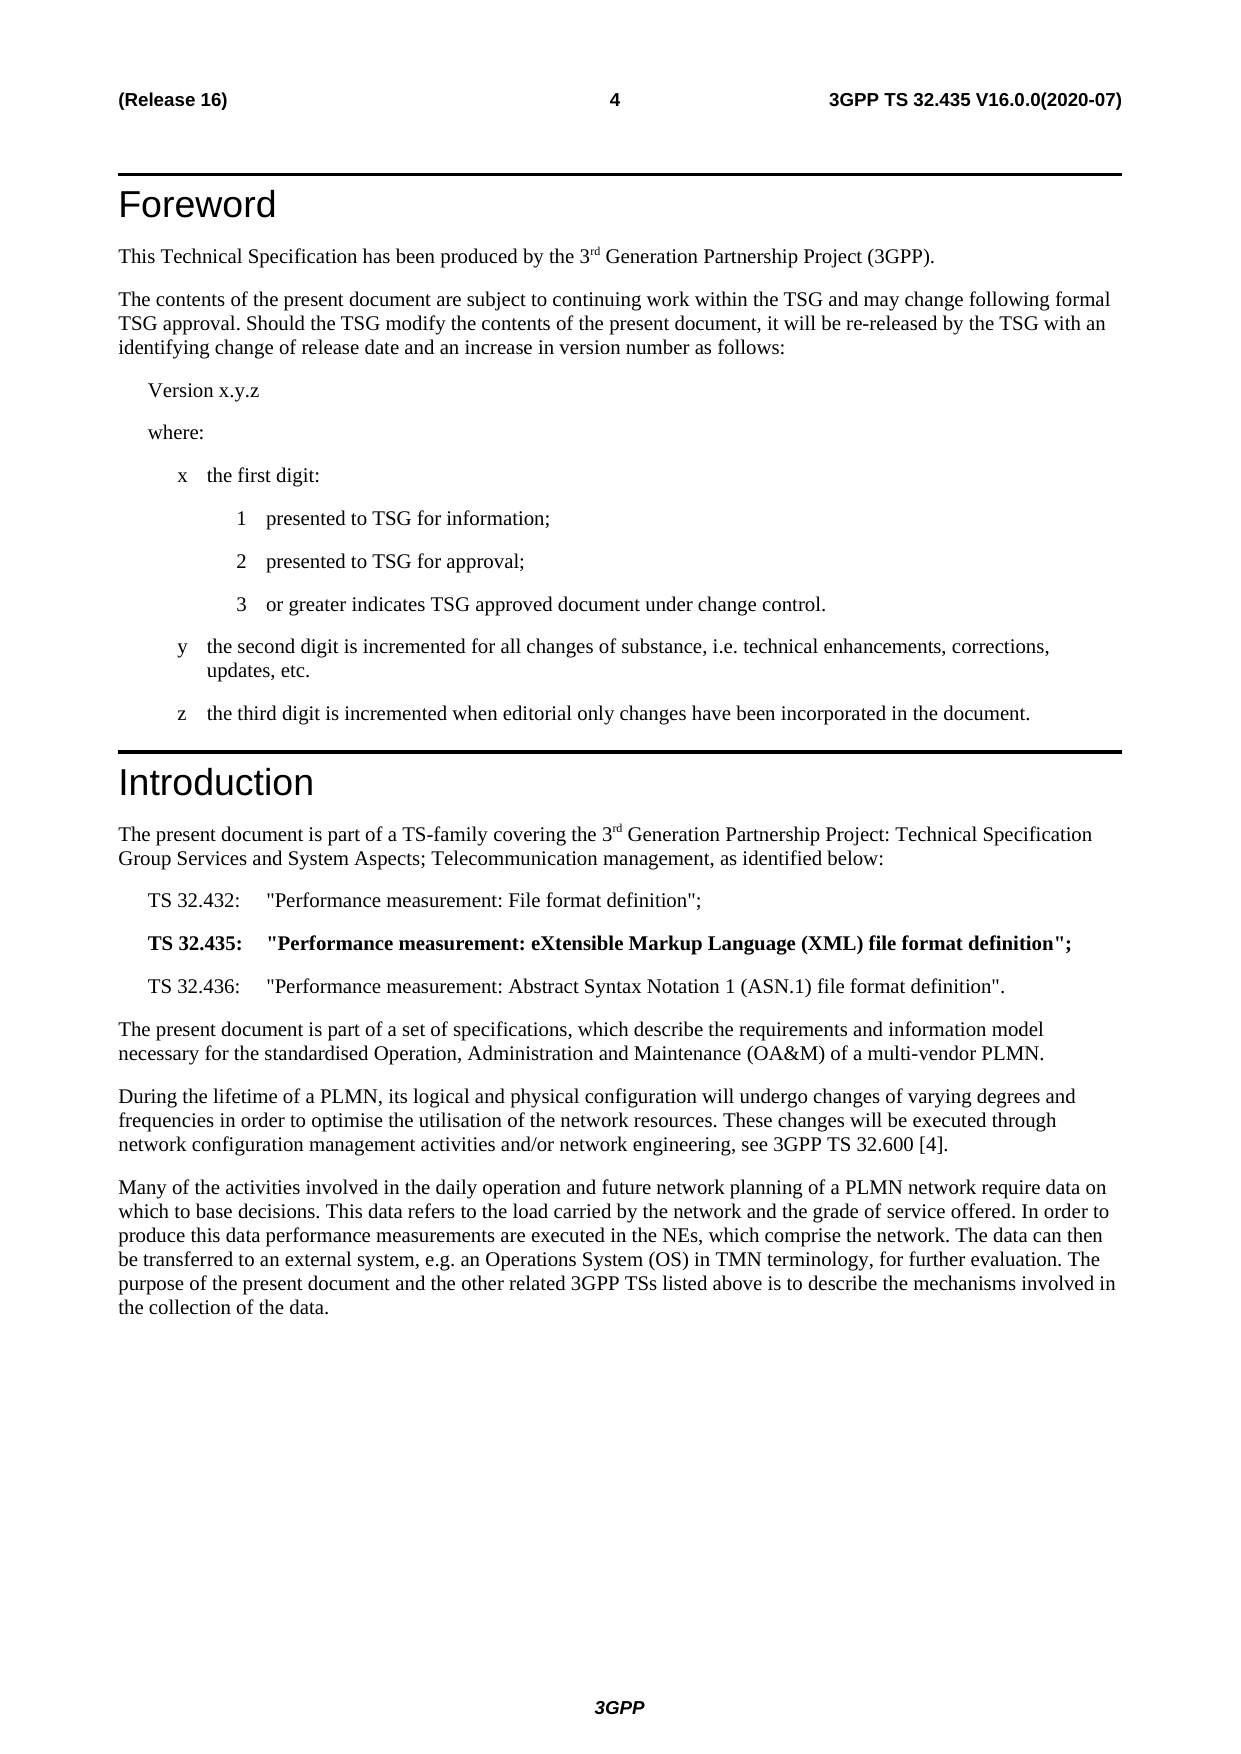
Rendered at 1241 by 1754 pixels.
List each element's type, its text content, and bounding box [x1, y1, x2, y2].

text 1 presented to TSG for information; [236, 506, 1122, 530]
text The contents of the present document are subject to continuing work within the TSG and may change following formal TSG approval. Should the TSG modify the contents of the present document, it will be re-released by the TSG with an identifying change of release date and an increase in version number as follows: [118, 287, 1122, 359]
text TS 32.436: "Performance measurement: Abstract Syntax Notation 1 (ASN.1) file format definition". [148, 974, 1122, 998]
text The present document is part of a set of specifications, which describe the requirements and information model necessary for the standardised Operation, Administration and Maintenance (OA&M) of a multi-vendor PLMN. [118, 1017, 1122, 1065]
text x the first digit: [177, 463, 1122, 487]
text z the third digit is incremented when editorial only changes have been incorporated in the document. [177, 701, 1122, 725]
text 2 presented to TSG for approval; [236, 549, 1122, 573]
text This Technical Specification has been produced by the 3rd Generation Partnership Project (3GPP). [118, 244, 1122, 268]
text Version x.y.z [148, 377, 1122, 402]
subtitle Introduction [118, 754, 1122, 803]
text Many of the activities involved in the daily operation and future network planning of a PLMN network require data on which to base decisions. This data refers to the load carried by the network and the grade of service offered. In order to produce this data performance measurements are executed in the NEs, which comprise the network. The data can then be transferred to an external system, e.g. an Operations System (OS) in TMN terminology, for further evaluation. The purpose of the present document and the other related 3GPP TSs listed above is to describe the mechanisms involved in the collection of the data. [118, 1175, 1122, 1319]
text TS 32.432: "Performance measurement: File format definition"; [148, 888, 1122, 912]
text The present document is part of a TS-family covering the 3rd Generation Partnership Project: Technical Specification Group Services and System Aspects; Telecommunication management, as identified below: [118, 822, 1122, 870]
subtitle Foreword [118, 176, 1122, 225]
text y the second digit is incremented for all changes of substance, i.e. technical enhancements, corrections, updates, etc. [177, 634, 1122, 682]
text where: [148, 420, 1122, 444]
text 3 or greater indicates TSG approved document under change control. [236, 592, 1122, 616]
text TS 32.435: "Performance measurement: eXtensible Markup Language (XML) file format definition"; [148, 931, 1122, 955]
text During the lifetime of a PLMN, its logical and physical configuration will undergo changes of varying degrees and frequencies in order to optimise the utilisation of the network resources. These changes will be executed through network configuration management activities and/or network engineering, see 3GPP TS 32.600 [4]. [118, 1084, 1122, 1156]
